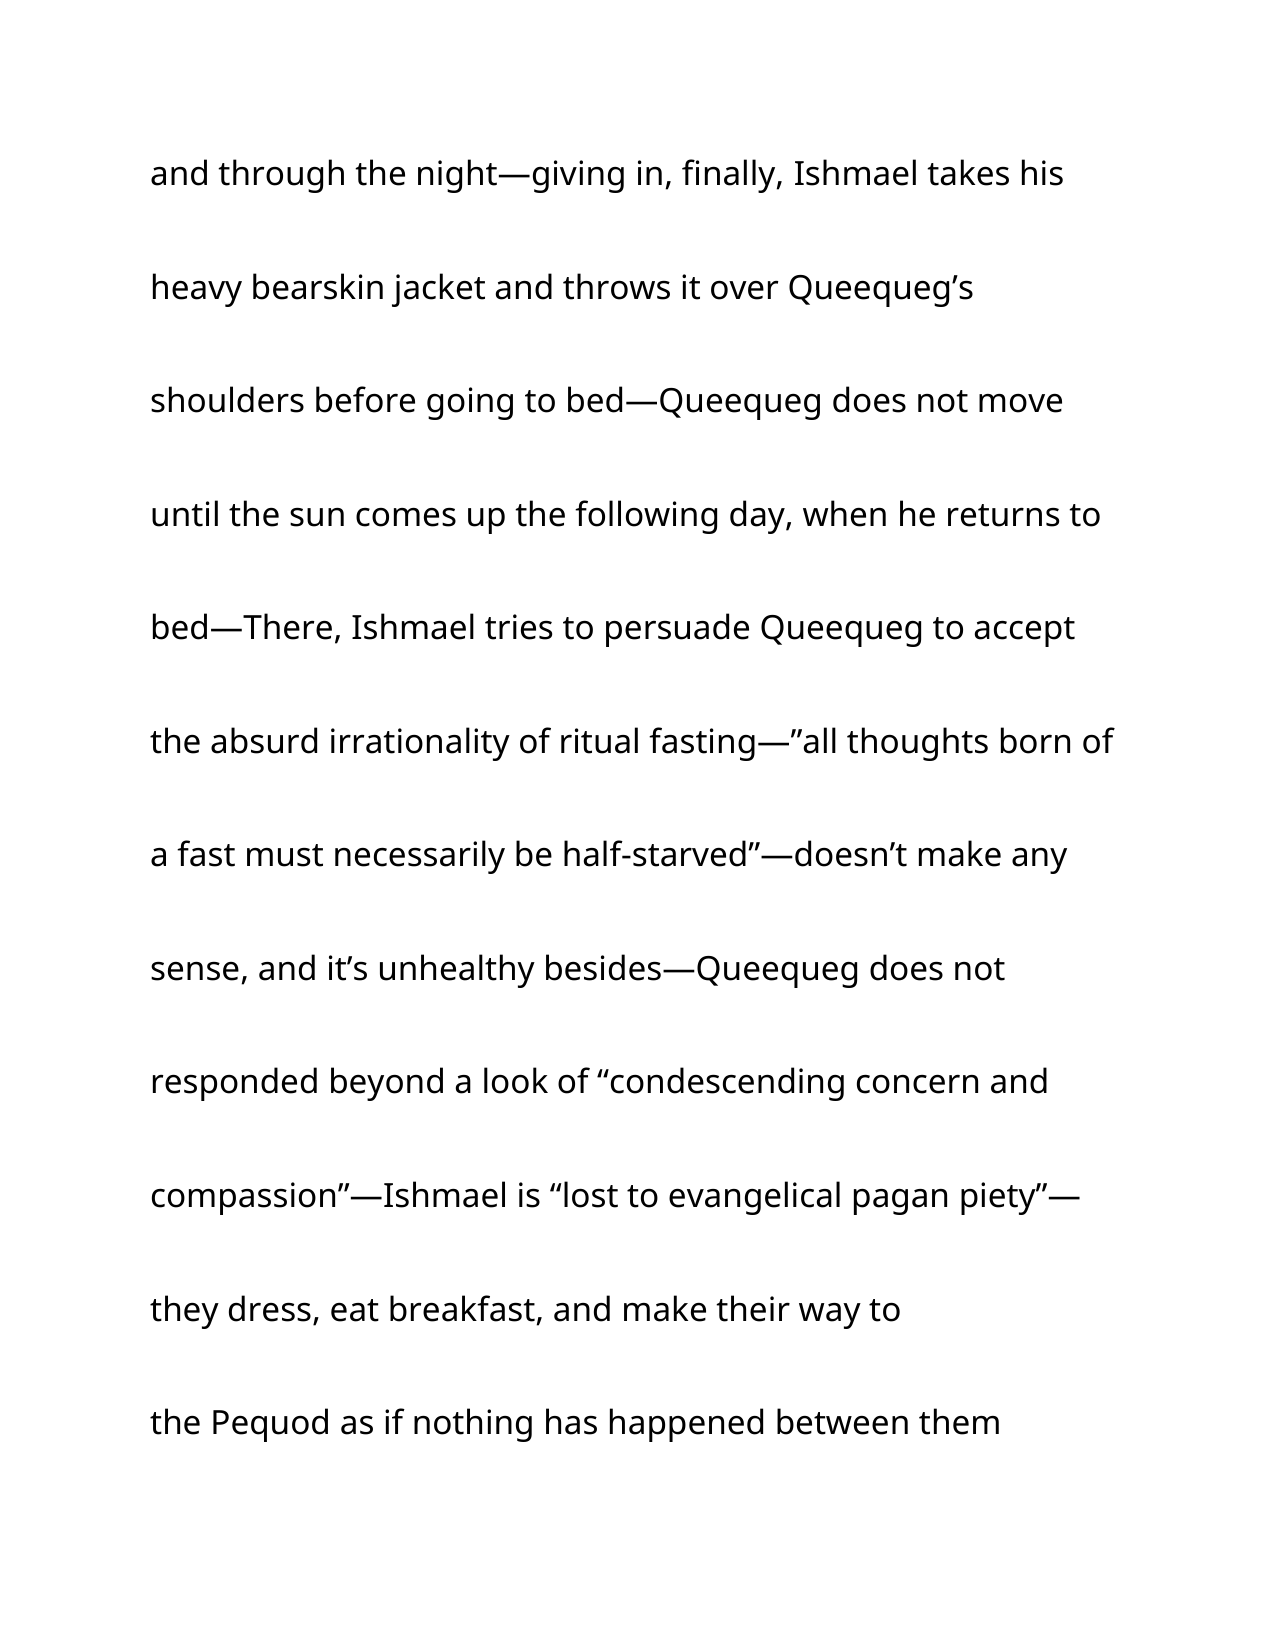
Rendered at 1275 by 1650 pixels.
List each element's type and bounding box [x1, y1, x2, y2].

text [150, 150, 1125, 1444]
